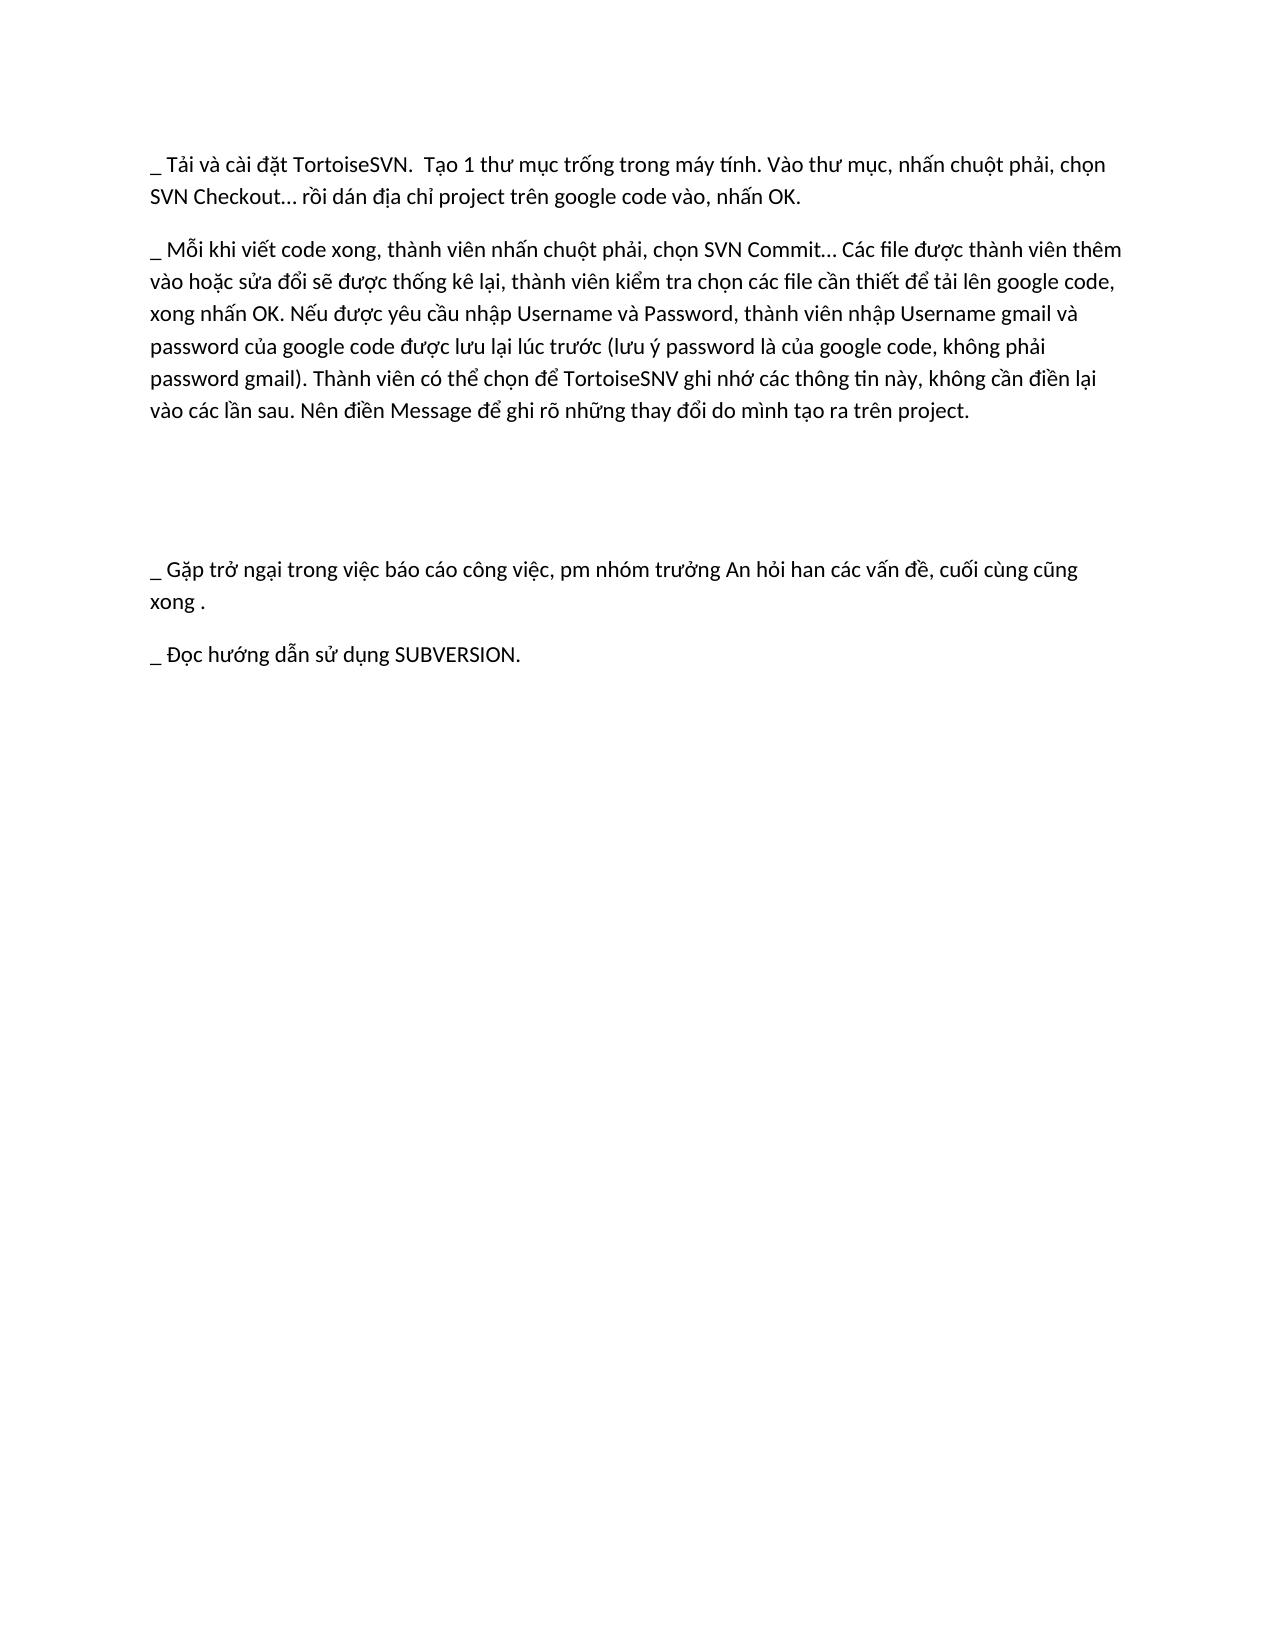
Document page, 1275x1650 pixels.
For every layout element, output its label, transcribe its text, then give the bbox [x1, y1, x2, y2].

text _ Mỗi khi viết code xong, thành viên nhấn chuột phải, chọn SVN Commit… Các file được thành viên thêm vào hoặc sửa đổi sẽ được thống kê lại, thành viên kiểm tra chọn các file cần thiết để tải lên google code, xong nhấn OK. Nếu được yêu cầu nhập Username và Password, thành viên nhập Username gmail và password của google code được lưu lại lúc trước (lưu ý password là của google code, không phải password gmail). Thành viên có thể chọn để TortoiseSNV ghi nhớ các thông tin này, không cần điền lại vào các lần sau. Nên điền Message để ghi rõ những thay đổi do mình tạo ra trên project. [150, 235, 1125, 424]
text _ Đọc hướng dẫn sử dụng SUBVERSION. [150, 640, 1125, 668]
text _ Tải và cài đặt TortoiseSVN. Tạo 1 thư mục trống trong máy tính. Vào thư mục, nhấn chuột phải, chọn SVN Checkout… rồi dán địa chỉ project trên google code vào, nhấn OK. [150, 150, 1125, 210]
text _ Gặp trở ngại trong việc báo cáo công việc, pm nhóm trưởng An hỏi han các vấn đề, cuối cùng cũng xong . [150, 555, 1125, 615]
